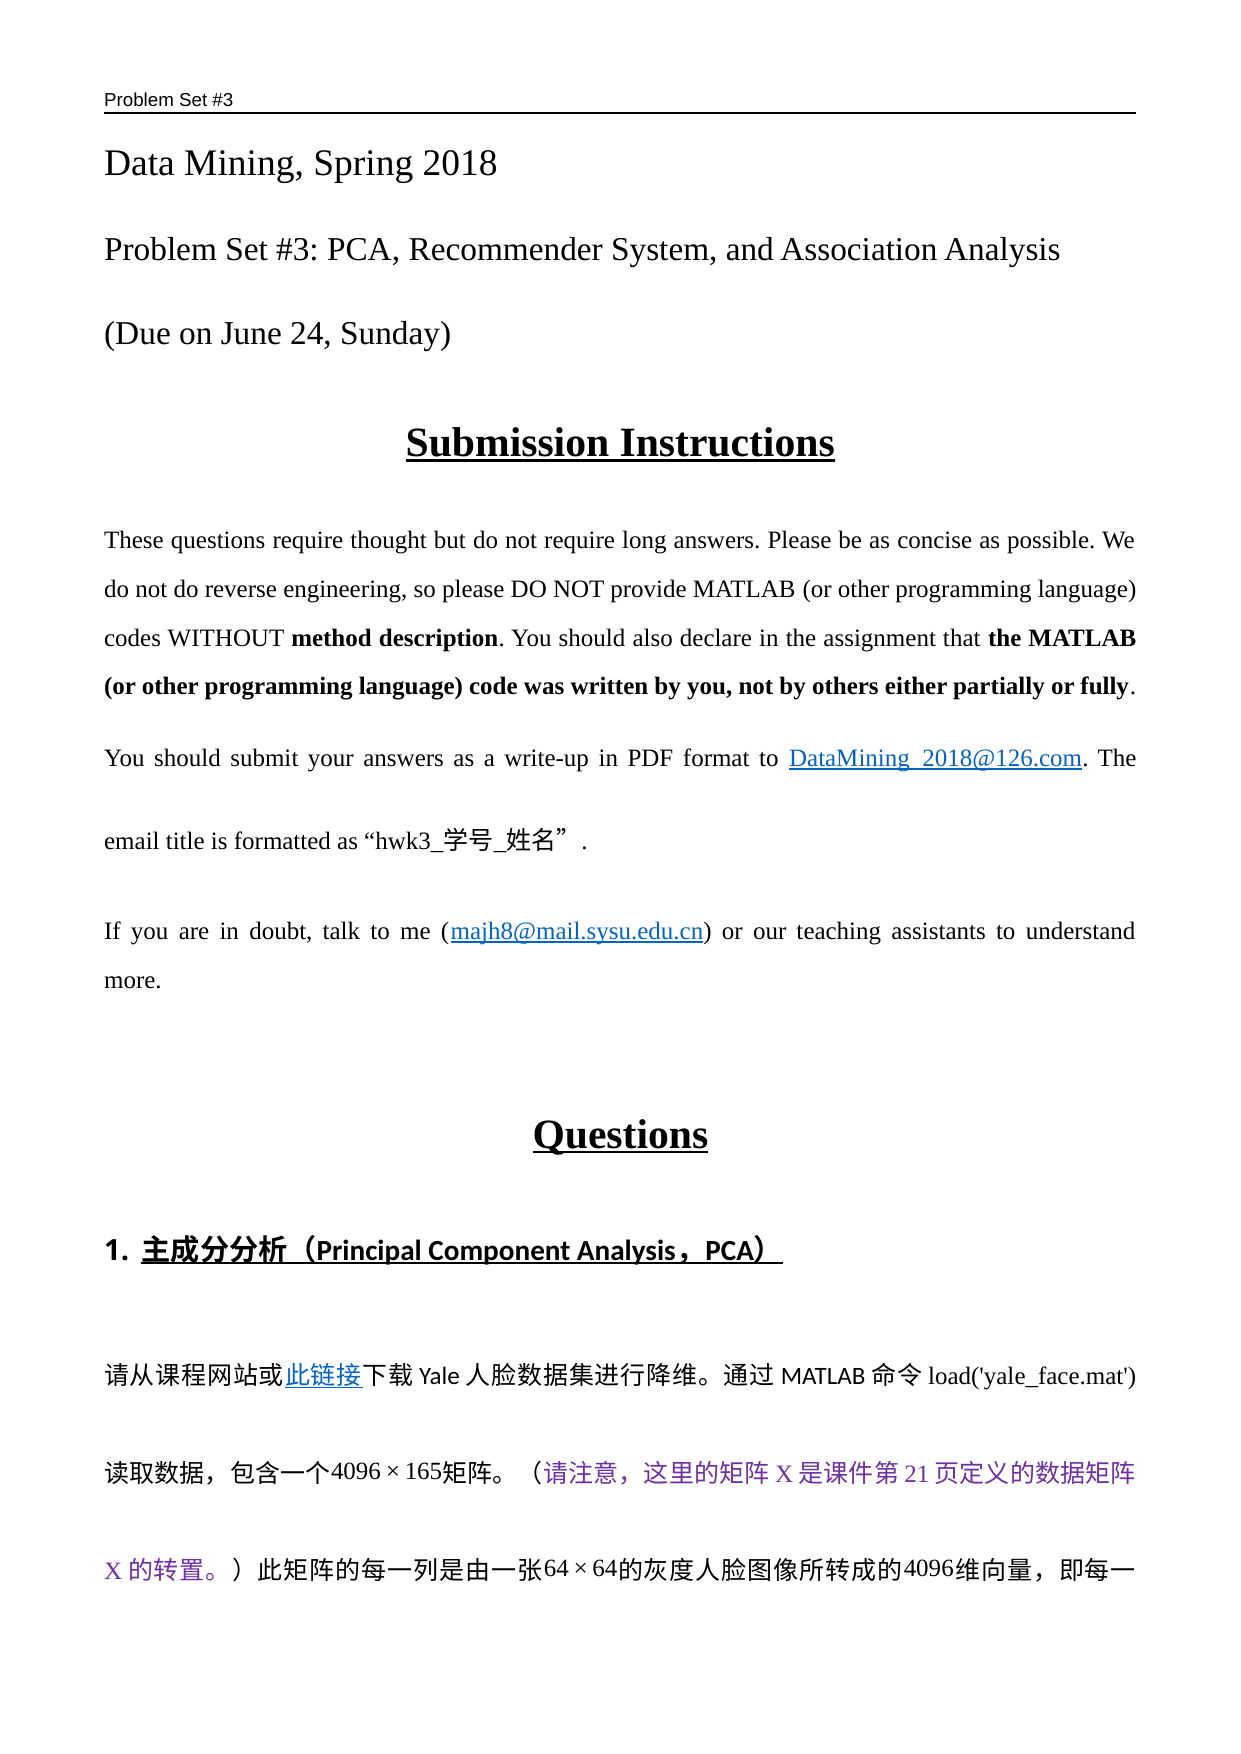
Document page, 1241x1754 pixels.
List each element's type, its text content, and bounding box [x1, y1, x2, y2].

text Data Mining, Spring 2018 [104, 129, 1136, 194]
text You should submit your answers as a write-up in PDF format to DataMining_2018@126.com. The email title is formatted as “hwk3_学号_姓名”. [104, 741, 1136, 871]
text Problem Set #3: PCA, Recommender System, and Association Analysis [104, 216, 1136, 281]
text Questions [104, 1101, 1136, 1166]
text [104, 1341, 1136, 1601]
text These questions require thought but do not require long answers. Please be as concise as possible. We do not do reverse engineering, so please DO NOT provide MATLAB (or other programming language) codes WITHOUT method description. You should also declare in the assignment that the MATLAB (or other programming language) code was written by you, not by others either partially or fully. [104, 523, 1136, 702]
text If you are in doubt, talk to me (majh8@mail.sysu.edu.cn) or our teaching assistants to understand more. [104, 914, 1136, 996]
text (Due on June 24, Sunday) [104, 300, 1136, 365]
list 主成分分析（Principal Component Analysis，PCA） [104, 1215, 1136, 1280]
text Submission Instructions [104, 409, 1136, 474]
